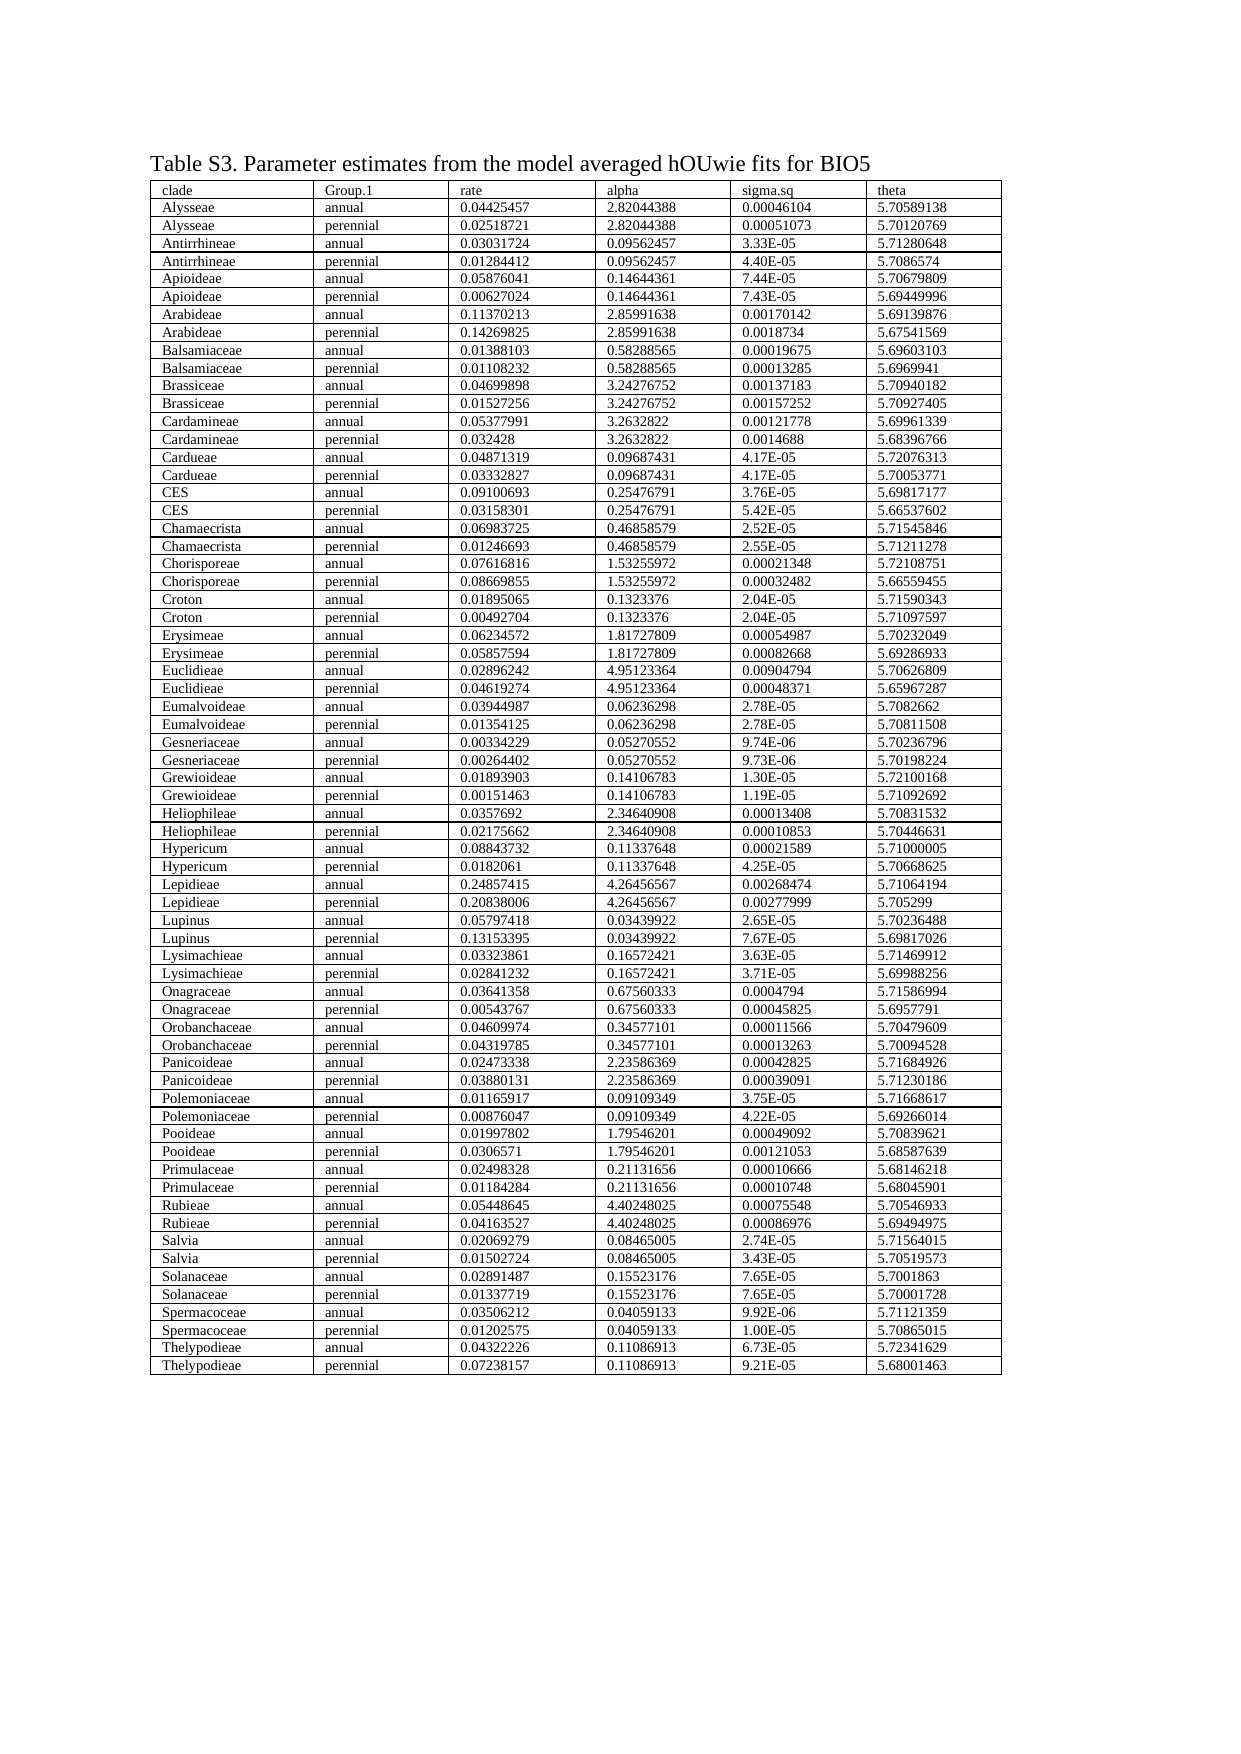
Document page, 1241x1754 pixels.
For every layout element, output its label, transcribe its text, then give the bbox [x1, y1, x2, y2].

table_cell 5.70865015 [867, 1321, 1001, 1338]
table_cell 0.0018734 [731, 324, 866, 341]
table_cell annual [314, 1268, 448, 1284]
table_cell 0.11337648 [596, 858, 730, 875]
table_cell 0.11086913 [596, 1357, 730, 1374]
table_cell annual [314, 734, 448, 750]
table_cell Arabideae [151, 324, 313, 341]
table_cell 4.17E-05 [731, 449, 866, 465]
table_cell 0.09109349 [596, 1090, 730, 1106]
table_cell annual [314, 484, 448, 501]
table_cell 3.33E-05 [731, 235, 866, 251]
table_cell annual [314, 413, 448, 429]
table_cell 1.79546201 [596, 1143, 730, 1160]
table_cell 0.02891487 [449, 1268, 595, 1284]
table_cell annual [314, 1125, 448, 1142]
table_cell 3.24276752 [596, 377, 730, 394]
table_cell 0.07616816 [449, 555, 595, 572]
table_cell 0.1323376 [596, 609, 730, 626]
table_cell 3.71E-05 [731, 965, 866, 982]
table_cell 5.69266014 [867, 1108, 1001, 1124]
table_cell 2.23586369 [596, 1054, 730, 1071]
table_cell Brassiceae [151, 377, 313, 394]
table_cell 0.00157252 [731, 395, 866, 412]
table_cell perennial [314, 324, 448, 341]
table_cell 5.71280648 [867, 235, 1001, 251]
table_cell 0.00082668 [731, 644, 866, 661]
table_cell Salvia [151, 1232, 313, 1249]
table_cell 0.13153395 [449, 929, 595, 946]
table_cell 5.70198224 [867, 751, 1001, 768]
table_cell 0.14644361 [596, 270, 730, 287]
table_cell 0.02473338 [449, 1054, 595, 1071]
table_cell perennial [314, 1108, 448, 1124]
table_cell Lysimachieae [151, 965, 313, 982]
table_cell 0.11086913 [596, 1339, 730, 1356]
table_cell 0.00492704 [449, 609, 595, 626]
table_cell 5.71668617 [867, 1090, 1001, 1106]
table_cell Panicoideae [151, 1054, 313, 1071]
table_cell perennial [314, 253, 448, 269]
table_cell 0.00032482 [731, 573, 866, 590]
table_cell Gesneriaceae [151, 734, 313, 750]
table_cell 0.01354125 [449, 716, 595, 732]
table_cell 1.53255972 [596, 555, 730, 572]
table_cell 4.40E-05 [731, 253, 866, 269]
table_cell 0.20838006 [449, 894, 595, 911]
table_cell 0.00876047 [449, 1108, 595, 1124]
table_cell 5.70001728 [867, 1286, 1001, 1302]
table_cell Apioideae [151, 288, 313, 305]
table_cell 5.69286933 [867, 644, 1001, 661]
table_cell perennial [314, 823, 448, 839]
table_cell 5.7086574 [867, 253, 1001, 269]
table_cell 9.74E-06 [731, 734, 866, 750]
table_cell 0.02069279 [449, 1232, 595, 1249]
table_cell annual [314, 947, 448, 964]
table_cell 0.14269825 [449, 324, 595, 341]
table_cell Apioideae [151, 270, 313, 287]
table_cell 0.09562457 [596, 253, 730, 269]
table_cell annual [314, 306, 448, 323]
table_cell perennial [314, 359, 448, 376]
table_cell annual [314, 1232, 448, 1249]
table_cell 3.2632822 [596, 431, 730, 447]
table_cell perennial [314, 1179, 448, 1196]
table_cell 0.03880131 [449, 1072, 595, 1089]
table_cell perennial [314, 680, 448, 697]
table_cell Onagraceae [151, 983, 313, 999]
table_cell Orobanchaceae [151, 1019, 313, 1035]
table_cell Brassiceae [151, 395, 313, 412]
table_cell 5.69988256 [867, 965, 1001, 982]
table_cell 0.05797418 [449, 912, 595, 928]
table_cell Chamaecrista [151, 520, 313, 536]
table_cell 0.08465005 [596, 1232, 730, 1249]
table_cell Chorisporeae [151, 573, 313, 590]
table_cell 5.70589138 [867, 199, 1001, 216]
table_cell 5.69494975 [867, 1214, 1001, 1231]
table_cell 0.00075548 [731, 1197, 866, 1213]
table_cell Solanaceae [151, 1268, 313, 1284]
table_cell Polemoniaceae [151, 1090, 313, 1106]
table_cell 1.30E-05 [731, 769, 866, 786]
table_cell Croton [151, 591, 313, 608]
table_cell 5.70839621 [867, 1125, 1001, 1142]
table_cell 0.00051073 [731, 217, 866, 234]
table_cell 0.11337648 [596, 840, 730, 857]
table_cell 0.00543767 [449, 1001, 595, 1017]
table_cell 2.34640908 [596, 805, 730, 821]
table_cell 0.01108232 [449, 359, 595, 376]
table_cell perennial [314, 929, 448, 946]
table_cell perennial [314, 644, 448, 661]
table_cell 0.04699898 [449, 377, 595, 394]
table_cell perennial [314, 1001, 448, 1017]
table_cell Onagraceae [151, 1001, 313, 1017]
table_cell Orobanchaceae [151, 1036, 313, 1053]
table_cell 0.00010666 [731, 1161, 866, 1178]
table_cell 0.09562457 [596, 235, 730, 251]
table_cell Arabideae [151, 306, 313, 323]
table_cell 0.02175662 [449, 823, 595, 839]
table_cell Gesneriaceae [151, 751, 313, 768]
table_cell Panicoideae [151, 1072, 313, 1089]
table_cell perennial [314, 787, 448, 804]
table_cell perennial [314, 1036, 448, 1053]
table_cell 5.70831532 [867, 805, 1001, 821]
table_cell 0.01388103 [449, 342, 595, 358]
table_cell 3.63E-05 [731, 947, 866, 964]
table_cell CES [151, 484, 313, 501]
table_cell 0.01502724 [449, 1250, 595, 1267]
table_cell 0.0182061 [449, 858, 595, 875]
table_cell Erysimeae [151, 644, 313, 661]
table_cell 0.00904794 [731, 662, 866, 679]
table_cell 0.04319785 [449, 1036, 595, 1053]
table_cell annual [314, 627, 448, 643]
table_cell 0.00046104 [731, 199, 866, 216]
table_cell Salvia [151, 1250, 313, 1267]
table_cell annual [314, 199, 448, 216]
table_cell 5.70236796 [867, 734, 1001, 750]
table_cell 2.65E-05 [731, 912, 866, 928]
table_cell Primulaceae [151, 1161, 313, 1178]
table_cell 0.02841232 [449, 965, 595, 982]
table_header sigma.sq [731, 181, 866, 198]
table_cell 5.70053771 [867, 466, 1001, 483]
table_cell Rubieae [151, 1214, 313, 1231]
table_cell 5.70120769 [867, 217, 1001, 234]
table_cell 0.21131656 [596, 1161, 730, 1178]
table_cell 0.21131656 [596, 1179, 730, 1196]
table_cell annual [314, 912, 448, 928]
table_cell 5.71684926 [867, 1054, 1001, 1071]
table_cell annual [314, 1161, 448, 1178]
table_cell 0.01284412 [449, 253, 595, 269]
table_cell 0.08843732 [449, 840, 595, 857]
table_cell 0.1323376 [596, 591, 730, 608]
table_cell 0.01184284 [449, 1179, 595, 1196]
table_cell 7.65E-05 [731, 1268, 866, 1284]
table_cell 0.00013263 [731, 1036, 866, 1053]
table_cell annual [314, 1304, 448, 1320]
table_cell 0.01246693 [449, 538, 595, 554]
table_cell annual [314, 270, 448, 287]
table_cell 4.25E-05 [731, 858, 866, 875]
table_cell annual [314, 769, 448, 786]
table_cell annual [314, 662, 448, 679]
table_cell 0.01893903 [449, 769, 595, 786]
table_cell 7.65E-05 [731, 1286, 866, 1302]
table_cell Grewioideae [151, 769, 313, 786]
table_cell 0.00010853 [731, 823, 866, 839]
table_cell 6.73E-05 [731, 1339, 866, 1356]
table_cell Heliophileae [151, 823, 313, 839]
table_cell 5.69603103 [867, 342, 1001, 358]
table_cell CES [151, 502, 313, 519]
table_cell 2.85991638 [596, 324, 730, 341]
table_cell 0.01165917 [449, 1090, 595, 1106]
table_cell 9.73E-06 [731, 751, 866, 768]
table_cell Erysimeae [151, 627, 313, 643]
table_cell 2.74E-05 [731, 1232, 866, 1249]
table_cell 0.01997802 [449, 1125, 595, 1142]
table_cell 0.02896242 [449, 662, 595, 679]
table_cell perennial [314, 288, 448, 305]
table_cell 2.04E-05 [731, 609, 866, 626]
table_cell 1.19E-05 [731, 787, 866, 804]
table_cell annual [314, 235, 448, 251]
table_cell Lupinus [151, 929, 313, 946]
table_cell 1.81727809 [596, 644, 730, 661]
table_cell 0.04059133 [596, 1321, 730, 1338]
table_cell Lysimachieae [151, 947, 313, 964]
table_cell 0.03332827 [449, 466, 595, 483]
table_cell 0.16572421 [596, 947, 730, 964]
table_cell 0.09687431 [596, 466, 730, 483]
table_cell 4.22E-05 [731, 1108, 866, 1124]
table_header Group.1 [314, 181, 448, 198]
table_cell 2.52E-05 [731, 520, 866, 536]
table_cell perennial [314, 1214, 448, 1231]
table_cell 5.7001863 [867, 1268, 1001, 1284]
table_header rate [449, 181, 595, 198]
table_cell 0.07238157 [449, 1357, 595, 1374]
table_cell 0.03439922 [596, 912, 730, 928]
table_cell perennial [314, 1286, 448, 1302]
table_cell 0.67560333 [596, 983, 730, 999]
table_cell 3.76E-05 [731, 484, 866, 501]
table_cell 0.04619274 [449, 680, 595, 697]
table_cell 0.03506212 [449, 1304, 595, 1320]
table_cell 0.03031724 [449, 235, 595, 251]
table_cell 5.70479609 [867, 1019, 1001, 1035]
table_cell Cardueae [151, 466, 313, 483]
table_header theta [867, 181, 1001, 198]
table_cell 5.69449996 [867, 288, 1001, 305]
table_cell 0.00121778 [731, 413, 866, 429]
table_cell Balsamiaceae [151, 359, 313, 376]
table_cell 2.78E-05 [731, 716, 866, 732]
table_cell 0.00627024 [449, 288, 595, 305]
table_cell 0.06983725 [449, 520, 595, 536]
table_cell 5.68396766 [867, 431, 1001, 447]
table_cell 0.03158301 [449, 502, 595, 519]
table_cell 5.71586994 [867, 983, 1001, 999]
table_cell perennial [314, 1357, 448, 1374]
table_cell Chamaecrista [151, 538, 313, 554]
table_cell 5.69817177 [867, 484, 1001, 501]
table_cell 5.70626809 [867, 662, 1001, 679]
table_cell 5.71097597 [867, 609, 1001, 626]
table_cell annual [314, 591, 448, 608]
table_cell 0.08465005 [596, 1250, 730, 1267]
table_cell Antirrhineae [151, 235, 313, 251]
table_cell Polemoniaceae [151, 1108, 313, 1124]
table_cell 2.85991638 [596, 306, 730, 323]
table_cell 5.70679809 [867, 270, 1001, 287]
table_cell perennial [314, 395, 448, 412]
table_cell 5.71230186 [867, 1072, 1001, 1089]
table_cell 0.09687431 [596, 449, 730, 465]
table_cell 5.66559455 [867, 573, 1001, 590]
table_cell 2.78E-05 [731, 698, 866, 714]
table_cell 0.04059133 [596, 1304, 730, 1320]
table_cell 0.03641358 [449, 983, 595, 999]
table_cell 0.08669855 [449, 573, 595, 590]
table_cell 0.05857594 [449, 644, 595, 661]
table_cell 9.21E-05 [731, 1357, 866, 1374]
table_cell Alysseae [151, 199, 313, 216]
table_cell 5.70811508 [867, 716, 1001, 732]
table_cell annual [314, 876, 448, 893]
table_cell 0.67560333 [596, 1001, 730, 1017]
table_cell annual [314, 342, 448, 358]
table_cell 4.40248025 [596, 1197, 730, 1213]
table_cell 0.00048371 [731, 680, 866, 697]
table_cell 5.69139876 [867, 306, 1001, 323]
table_cell 0.14106783 [596, 787, 730, 804]
table_cell Solanaceae [151, 1286, 313, 1302]
table_cell 3.75E-05 [731, 1090, 866, 1106]
table_cell annual [314, 520, 448, 536]
table_cell Lepidieae [151, 894, 313, 911]
table_cell 5.67541569 [867, 324, 1001, 341]
table_cell perennial [314, 573, 448, 590]
table_cell Pooideae [151, 1143, 313, 1160]
table_cell 0.01202575 [449, 1321, 595, 1338]
table_cell 0.05448645 [449, 1197, 595, 1213]
table_cell perennial [314, 751, 448, 768]
table_cell 0.04871319 [449, 449, 595, 465]
table_cell 4.95123364 [596, 680, 730, 697]
table_cell perennial [314, 1143, 448, 1160]
table_cell 5.7082662 [867, 698, 1001, 714]
table_header clade [151, 181, 313, 198]
table_cell 0.01527256 [449, 395, 595, 412]
table_cell 5.71000005 [867, 840, 1001, 857]
table_cell Lepidieae [151, 876, 313, 893]
table_cell 5.69817026 [867, 929, 1001, 946]
table_cell 0.00021348 [731, 555, 866, 572]
table_cell Thelypodieae [151, 1339, 313, 1356]
table_cell perennial [314, 538, 448, 554]
table_cell 5.72341629 [867, 1339, 1001, 1356]
table_cell Hypericum [151, 858, 313, 875]
table_cell 2.55E-05 [731, 538, 866, 554]
table_cell 5.42E-05 [731, 502, 866, 519]
table_cell 0.05270552 [596, 734, 730, 750]
table_cell 0.00137183 [731, 377, 866, 394]
table_cell Cardamineae [151, 413, 313, 429]
table_cell perennial [314, 894, 448, 911]
table_cell 0.34577101 [596, 1019, 730, 1035]
table_cell 0.16572421 [596, 965, 730, 982]
table_cell 5.70232049 [867, 627, 1001, 643]
table_cell 0.03944987 [449, 698, 595, 714]
table_cell 0.00045825 [731, 1001, 866, 1017]
table_cell 0.34577101 [596, 1036, 730, 1053]
table_cell 0.00121053 [731, 1143, 866, 1160]
table_cell 0.00019675 [731, 342, 866, 358]
table_header alpha [596, 181, 730, 198]
table_cell perennial [314, 217, 448, 234]
table_cell Heliophileae [151, 805, 313, 821]
table_cell 0.0357692 [449, 805, 595, 821]
table_cell 1.53255972 [596, 573, 730, 590]
table_cell 7.43E-05 [731, 288, 866, 305]
table_cell Euclidieae [151, 680, 313, 697]
table_cell 1.81727809 [596, 627, 730, 643]
table_cell perennial [314, 609, 448, 626]
table_cell annual [314, 983, 448, 999]
table_cell 0.06234572 [449, 627, 595, 643]
table_cell 5.71121359 [867, 1304, 1001, 1320]
table_cell 0.58288565 [596, 359, 730, 376]
table_cell 0.03323861 [449, 947, 595, 964]
table_cell 0.58288565 [596, 342, 730, 358]
table_cell 5.68045901 [867, 1179, 1001, 1196]
table_cell perennial [314, 466, 448, 483]
table_cell 5.71564015 [867, 1232, 1001, 1249]
table_cell 5.70094528 [867, 1036, 1001, 1053]
table_cell 4.95123364 [596, 662, 730, 679]
table_cell 3.24276752 [596, 395, 730, 412]
table_cell annual [314, 555, 448, 572]
table_cell 0.05270552 [596, 751, 730, 768]
table_cell 0.04163527 [449, 1214, 595, 1231]
table_cell annual [314, 698, 448, 714]
table_cell 3.2632822 [596, 413, 730, 429]
table_cell perennial [314, 965, 448, 982]
table_cell 5.70236488 [867, 912, 1001, 928]
table_cell 4.40248025 [596, 1214, 730, 1231]
table_cell 5.71545846 [867, 520, 1001, 536]
table_cell perennial [314, 858, 448, 875]
table_cell 0.04322226 [449, 1339, 595, 1356]
table_cell 0.46858579 [596, 520, 730, 536]
table_cell 5.70446631 [867, 823, 1001, 839]
table_cell 2.23586369 [596, 1072, 730, 1089]
table_cell 0.0014688 [731, 431, 866, 447]
table_cell 0.00049092 [731, 1125, 866, 1142]
table_cell 7.44E-05 [731, 270, 866, 287]
table_cell 0.06236298 [596, 698, 730, 714]
table_cell annual [314, 377, 448, 394]
table_cell 2.82044388 [596, 199, 730, 216]
table_cell 0.00011566 [731, 1019, 866, 1035]
table_cell 3.43E-05 [731, 1250, 866, 1267]
table_cell 0.14106783 [596, 769, 730, 786]
table_cell Lupinus [151, 912, 313, 928]
table_cell 5.68587639 [867, 1143, 1001, 1160]
table_cell Cardamineae [151, 431, 313, 447]
table_cell 0.25476791 [596, 484, 730, 501]
table_cell annual [314, 1197, 448, 1213]
table_cell 5.70519573 [867, 1250, 1001, 1267]
table_cell 0.25476791 [596, 502, 730, 519]
table_cell 0.00151463 [449, 787, 595, 804]
table_cell Alysseae [151, 217, 313, 234]
table_cell 5.70927405 [867, 395, 1001, 412]
table_cell Cardueae [151, 449, 313, 465]
table_cell 0.00170142 [731, 306, 866, 323]
table_cell 2.82044388 [596, 217, 730, 234]
table_cell Hypericum [151, 840, 313, 857]
table_cell 0.00054987 [731, 627, 866, 643]
table_cell 4.17E-05 [731, 466, 866, 483]
table_cell 0.00264402 [449, 751, 595, 768]
table_cell Primulaceae [151, 1179, 313, 1196]
table_cell 5.70940182 [867, 377, 1001, 394]
table_cell 4.26456567 [596, 876, 730, 893]
table_cell 0.46858579 [596, 538, 730, 554]
table_cell 5.70546933 [867, 1197, 1001, 1213]
table_cell 5.72108751 [867, 555, 1001, 572]
table_cell 5.70668625 [867, 858, 1001, 875]
table_cell annual [314, 1054, 448, 1071]
table_cell 0.00334229 [449, 734, 595, 750]
table_cell 5.72076313 [867, 449, 1001, 465]
table_cell 1.79546201 [596, 1125, 730, 1142]
table_cell Eumalvoideae [151, 716, 313, 732]
table_cell annual [314, 840, 448, 857]
table_cell 7.67E-05 [731, 929, 866, 946]
text Table S3. Parameter estimates from the model averaged hOUwie fits for BIO5 [150, 150, 1090, 176]
table_cell perennial [314, 1321, 448, 1338]
table_cell Croton [151, 609, 313, 626]
table_cell 0.06236298 [596, 716, 730, 732]
table_cell Grewioideae [151, 787, 313, 804]
table_cell 5.72100168 [867, 769, 1001, 786]
table_cell 0.01895065 [449, 591, 595, 608]
table_cell Eumalvoideae [151, 698, 313, 714]
table_cell 2.34640908 [596, 823, 730, 839]
table_cell 5.66537602 [867, 502, 1001, 519]
table_cell perennial [314, 502, 448, 519]
table_cell annual [314, 1019, 448, 1035]
table_cell Antirrhineae [151, 253, 313, 269]
table_cell 0.00021589 [731, 840, 866, 857]
table_cell 0.04425457 [449, 199, 595, 216]
table_cell 0.00268474 [731, 876, 866, 893]
table_cell 5.71211278 [867, 538, 1001, 554]
table_cell 5.68001463 [867, 1357, 1001, 1374]
table_cell 0.15523176 [596, 1268, 730, 1284]
table_cell 5.6969941 [867, 359, 1001, 376]
table_cell perennial [314, 1250, 448, 1267]
table_cell 0.02498328 [449, 1161, 595, 1178]
table_cell annual [314, 805, 448, 821]
table_cell 0.01337719 [449, 1286, 595, 1302]
table_cell 5.69961339 [867, 413, 1001, 429]
table_cell 0.00010748 [731, 1179, 866, 1196]
table_cell Chorisporeae [151, 555, 313, 572]
table_cell 5.71092692 [867, 787, 1001, 804]
table_cell 0.15523176 [596, 1286, 730, 1302]
table_cell annual [314, 1090, 448, 1106]
table_cell 0.04609974 [449, 1019, 595, 1035]
table_cell annual [314, 1339, 448, 1356]
table_cell 0.05876041 [449, 270, 595, 287]
table_cell 1.00E-05 [731, 1321, 866, 1338]
table_cell Thelypodieae [151, 1357, 313, 1374]
table_cell perennial [314, 716, 448, 732]
table_cell 0.03439922 [596, 929, 730, 946]
table_cell 0.14644361 [596, 288, 730, 305]
table_cell 0.24857415 [449, 876, 595, 893]
table_cell 0.00086976 [731, 1214, 866, 1231]
table_cell 5.71064194 [867, 876, 1001, 893]
table_cell 5.705299 [867, 894, 1001, 911]
table_cell 0.032428 [449, 431, 595, 447]
table_cell 0.09100693 [449, 484, 595, 501]
table_cell perennial [314, 431, 448, 447]
table_cell 0.0004794 [731, 983, 866, 999]
table_cell 5.65967287 [867, 680, 1001, 697]
table_cell 5.71590343 [867, 591, 1001, 608]
table_cell Balsamiaceae [151, 342, 313, 358]
table_cell 0.05377991 [449, 413, 595, 429]
table_cell annual [314, 449, 448, 465]
table_cell perennial [314, 1072, 448, 1089]
table_cell 9.92E-06 [731, 1304, 866, 1320]
table_cell Spermacoceae [151, 1321, 313, 1338]
table_cell 0.00039091 [731, 1072, 866, 1089]
table_cell Rubieae [151, 1197, 313, 1213]
table_cell 0.09109349 [596, 1108, 730, 1124]
table_cell 2.04E-05 [731, 591, 866, 608]
table_cell 0.00013285 [731, 359, 866, 376]
table_cell 5.71469912 [867, 947, 1001, 964]
table_cell 5.68146218 [867, 1161, 1001, 1178]
table_cell 0.0306571 [449, 1143, 595, 1160]
table_cell Pooideae [151, 1125, 313, 1142]
table_cell Euclidieae [151, 662, 313, 679]
table_cell Spermacoceae [151, 1304, 313, 1320]
table_cell 5.6957791 [867, 1001, 1001, 1017]
table_cell 0.02518721 [449, 217, 595, 234]
table_cell 0.00013408 [731, 805, 866, 821]
table_cell 0.11370213 [449, 306, 595, 323]
table_cell 4.26456567 [596, 894, 730, 911]
table_cell 0.00042825 [731, 1054, 866, 1071]
table_cell 0.00277999 [731, 894, 866, 911]
